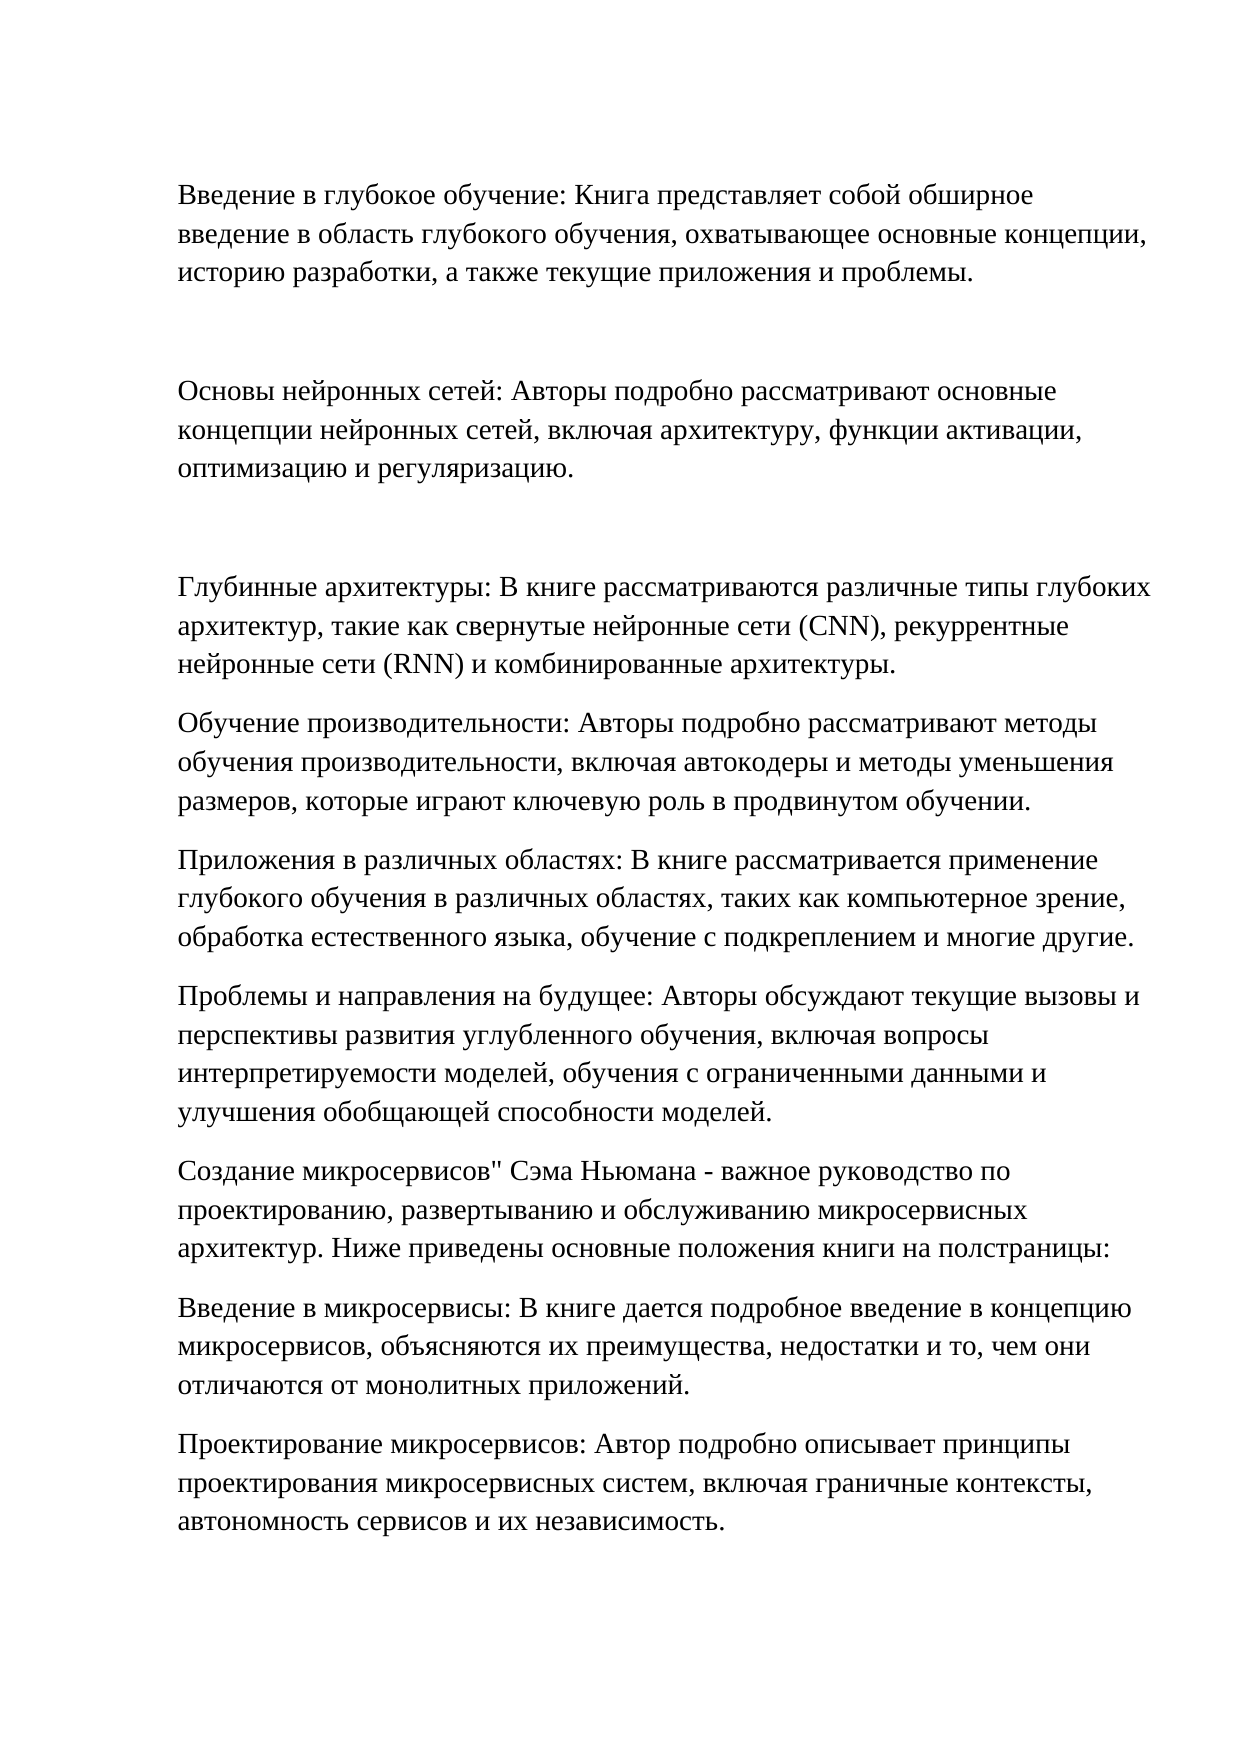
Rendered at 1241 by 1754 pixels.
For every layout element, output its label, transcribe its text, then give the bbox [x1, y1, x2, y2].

text Глубинные архитектуры: В книге рассматриваются различные типы глубоких архитектур, такие как свернутые нейронные сети (CNN), рекуррентные нейронные сети (RNN) и комбинированные архитектуры. [177, 569, 1152, 680]
text Приложения в различных областях: В книге рассматривается применение глубокого обучения в различных областях, таких как компьютерное зрение, обработка естественного языка, обучение с подкреплением и многие другие. [177, 842, 1152, 953]
text Основы нейронных сетей: Авторы подробно рассматривают основные концепции нейронных сетей, включая архитектуру, функции активации, оптимизацию и регуляризацию. [177, 373, 1152, 484]
text Создание микросервисов" Сэма Ньюмана - важное руководство по проектированию, развертыванию и обслуживанию микросервисных архитектур. Ниже приведены основные положения книги на полстраницы: [177, 1153, 1152, 1264]
text Проектирование микросервисов: Автор подробно описывает принципы проектирования микросервисных систем, включая граничные контексты, автономность сервисов и их независимость. [177, 1426, 1152, 1537]
text Обучение производительности: Авторы подробно рассматривают методы обучения производительности, включая автокодеры и методы уменьшения размеров, которые играют ключевую роль в продвинутом обучении. [177, 706, 1152, 816]
text Проблемы и направления на будущее: Авторы обсуждают текущие вызовы и перспективы развития углубленного обучения, включая вопросы интерпретируемости моделей, обучения с ограниченными данными и улучшения обобщающей способности моделей. [177, 978, 1152, 1128]
text Введение в микросервисы: В книге дается подробное введение в концепцию микросервисов, объясняются их преимущества, недостатки и то, чем они отличаются от монолитных приложений. [177, 1290, 1152, 1401]
text Введение в глубокое обучение: Книга представляет собой обширное введение в область глубокого обучения, охватывающее основные концепции, историю разработки, а также текущие приложения и проблемы. [177, 177, 1152, 288]
